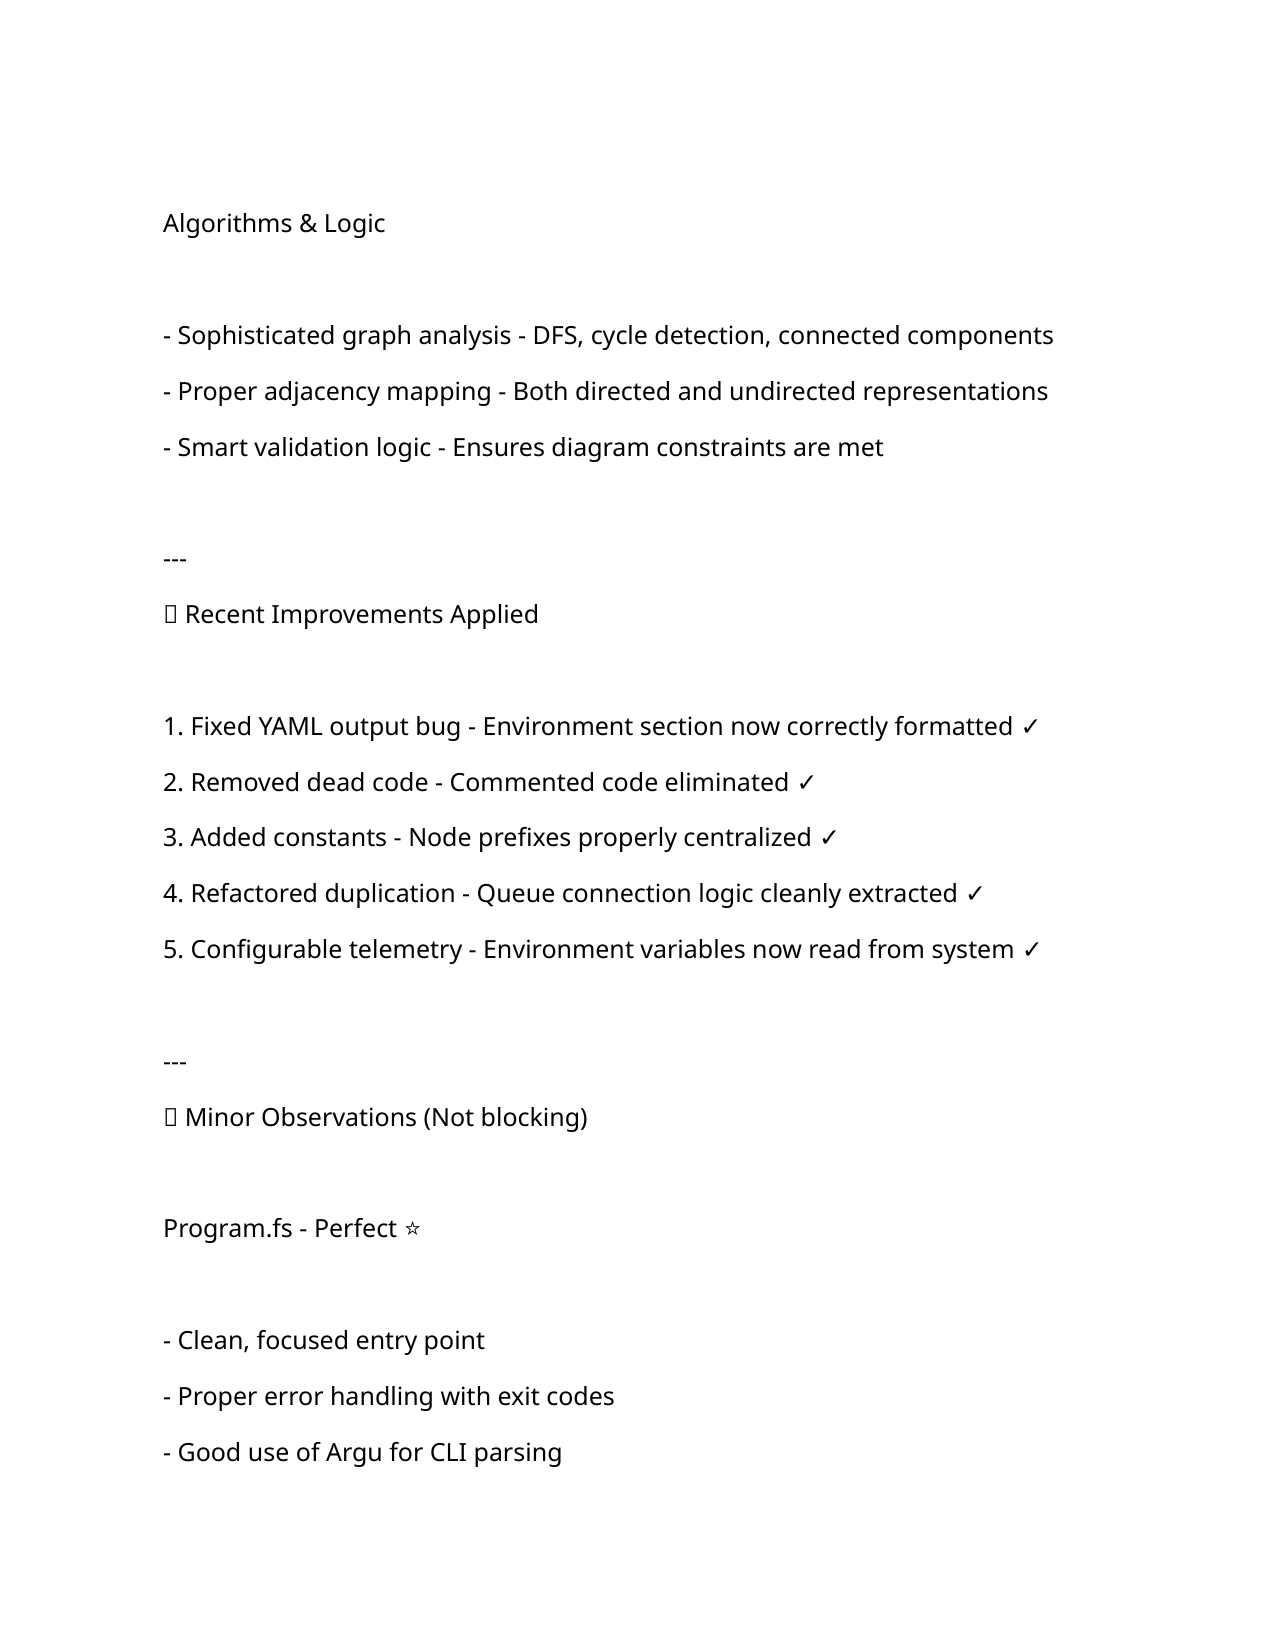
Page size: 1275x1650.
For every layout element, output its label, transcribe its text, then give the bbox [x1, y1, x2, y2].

text --- [150, 1043, 1125, 1077]
text ✅ Recent Improvements Applied [150, 597, 1125, 631]
text - Smart validation logic - Ensures diagram constraints are met [150, 429, 1125, 463]
text - Proper error handling with exit codes [150, 1378, 1125, 1412]
text 2. Removed dead code - Commented code eliminated ✓ [150, 764, 1125, 798]
text - Sophisticated graph analysis - DFS, cycle detection, connected components [150, 317, 1125, 352]
text Program.fs - Perfect ⭐ [150, 1211, 1125, 1245]
text Algorithms & Logic [150, 206, 1125, 240]
text - Proper adjacency mapping - Both directed and undirected representations [150, 373, 1125, 407]
text 1. Fixed YAML output bug - Environment section now correctly formatted ✓ [150, 708, 1125, 742]
text - Clean, focused entry point [150, 1322, 1125, 1357]
text 4. Refactored duplication - Queue connection logic cleanly extracted ✓ [150, 876, 1125, 910]
text - Good use of Argu for CLI parsing [150, 1434, 1125, 1468]
text --- [150, 541, 1125, 575]
text 3. Added constants - Node prefixes properly centralized ✓ [150, 820, 1125, 854]
text 🔧 Minor Observations (Not blocking) [150, 1099, 1125, 1133]
text 5. Configurable telemetry - Environment variables now read from system ✓ [150, 932, 1125, 966]
